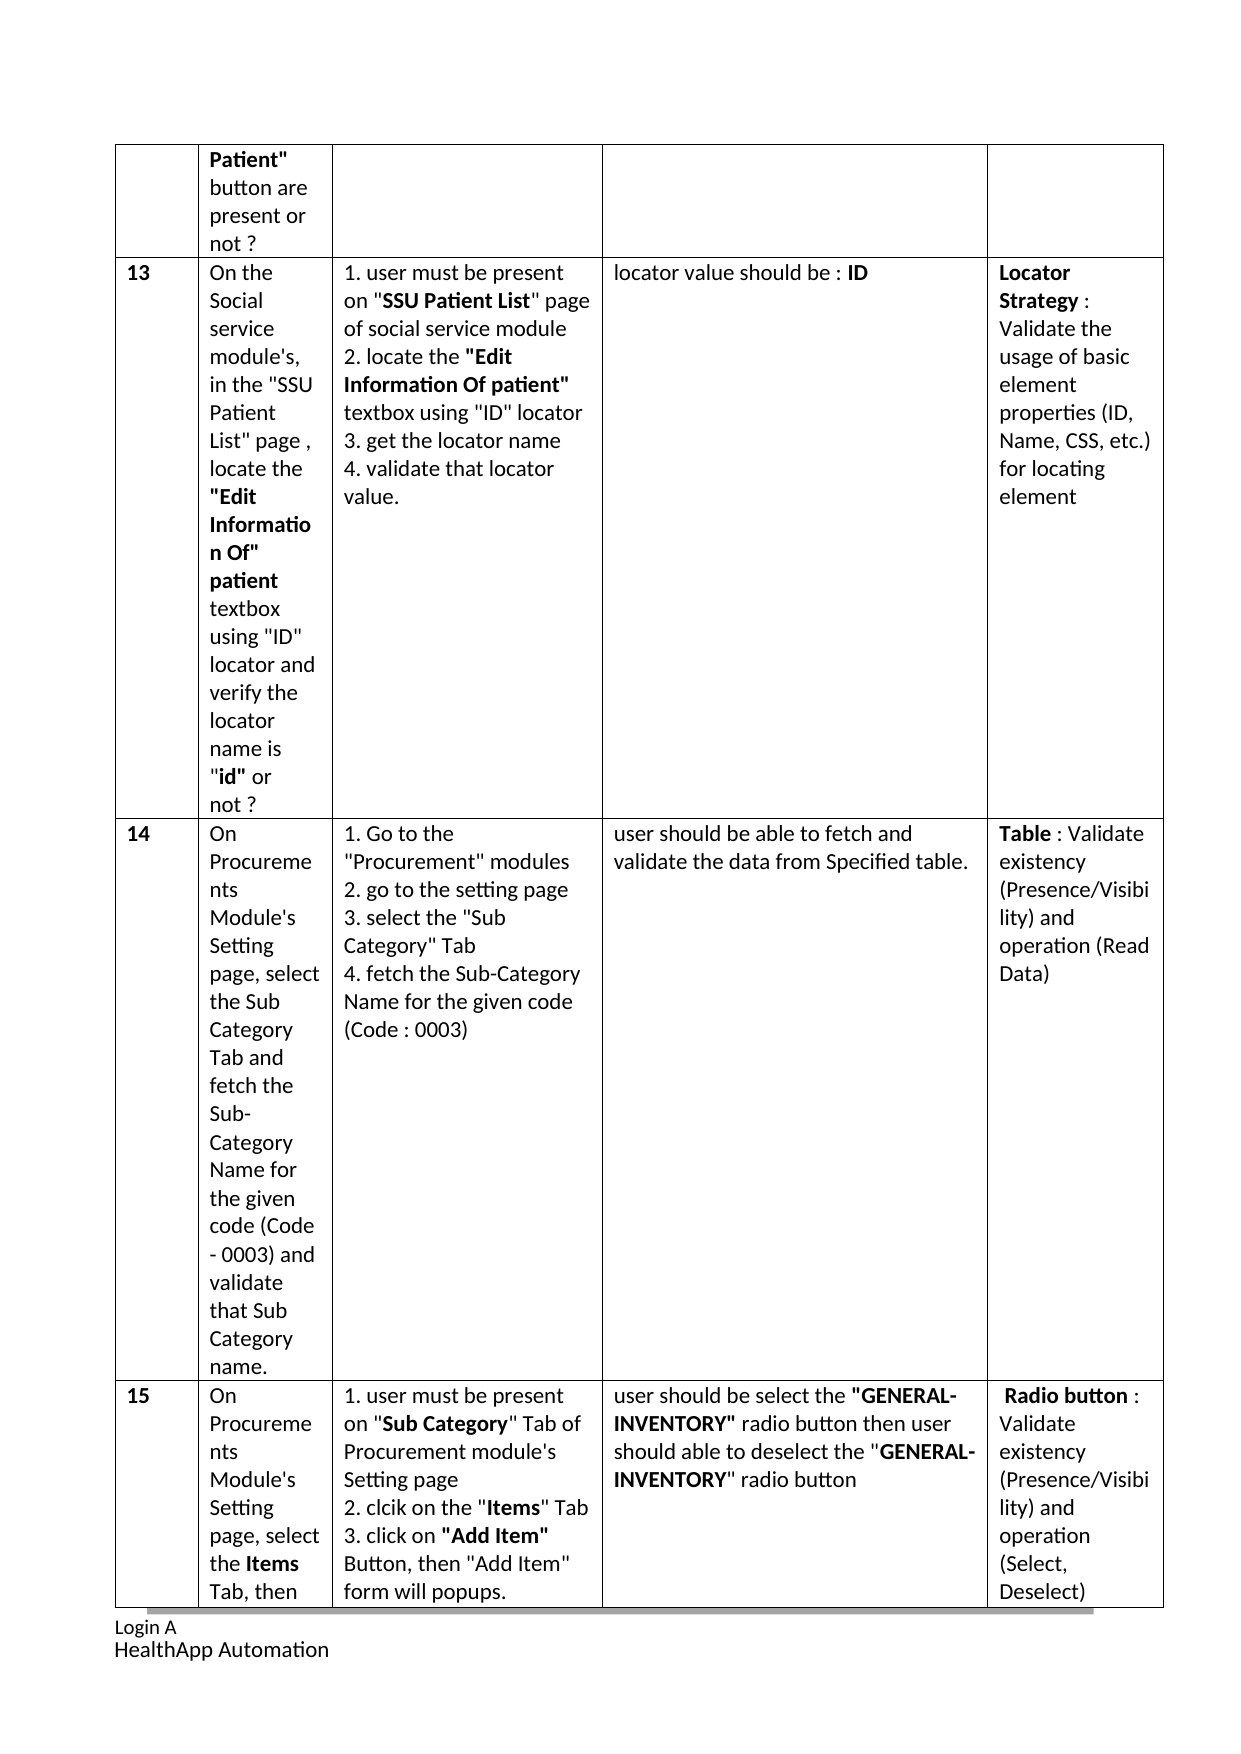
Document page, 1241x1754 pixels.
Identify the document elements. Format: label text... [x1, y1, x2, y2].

table_cell 14 [116, 819, 198, 1380]
table_cell 1. Go to the "Procurement" modules 2. go to the setting page 3. select the "Sub Category" Tab 4. fetch the Sub-Category Name for the given code (Code : 0003) [333, 819, 602, 1380]
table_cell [603, 145, 987, 257]
table_cell 1. user must be present on "SSU Patient List" page of social service module 2. locate the "Edit Information Of patient" textbox using "ID" locator 3. get the locator name 4. validate that locator value. [333, 258, 602, 818]
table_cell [988, 145, 1163, 257]
table_cell 13 [116, 258, 198, 818]
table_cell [333, 145, 602, 257]
table_cell On the Social service module's, in the "SSU Patient List" page , locate the "Edit Information Of" patient textbox using "ID" locator and verify the locator name is "id" or not ? [199, 258, 332, 818]
table_cell On Procurements Module's Setting page, select the Sub Category Tab and fetch the Sub-Category Name for the given code (Code - 0003) and validate that Sub Category name. [199, 819, 332, 1380]
table_cell 15 [116, 1381, 198, 1607]
table_cell Table : Validate existency (Presence/Visibility) and operation (Read Data) [988, 819, 1163, 1380]
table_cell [988, 1381, 1163, 1607]
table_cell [333, 1381, 602, 1607]
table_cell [199, 1381, 332, 1607]
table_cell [199, 145, 332, 257]
table_cell 12 [116, 145, 198, 257]
table_cell Locator Strategy : Validate the usage of basic element properties (ID, Name, CSS, etc.) for locating element [988, 258, 1163, 818]
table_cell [603, 1381, 987, 1607]
table_cell locator value should be : ID [603, 258, 987, 818]
table_cell user should be able to fetch and validate the data from Specified table. [603, 819, 987, 1380]
